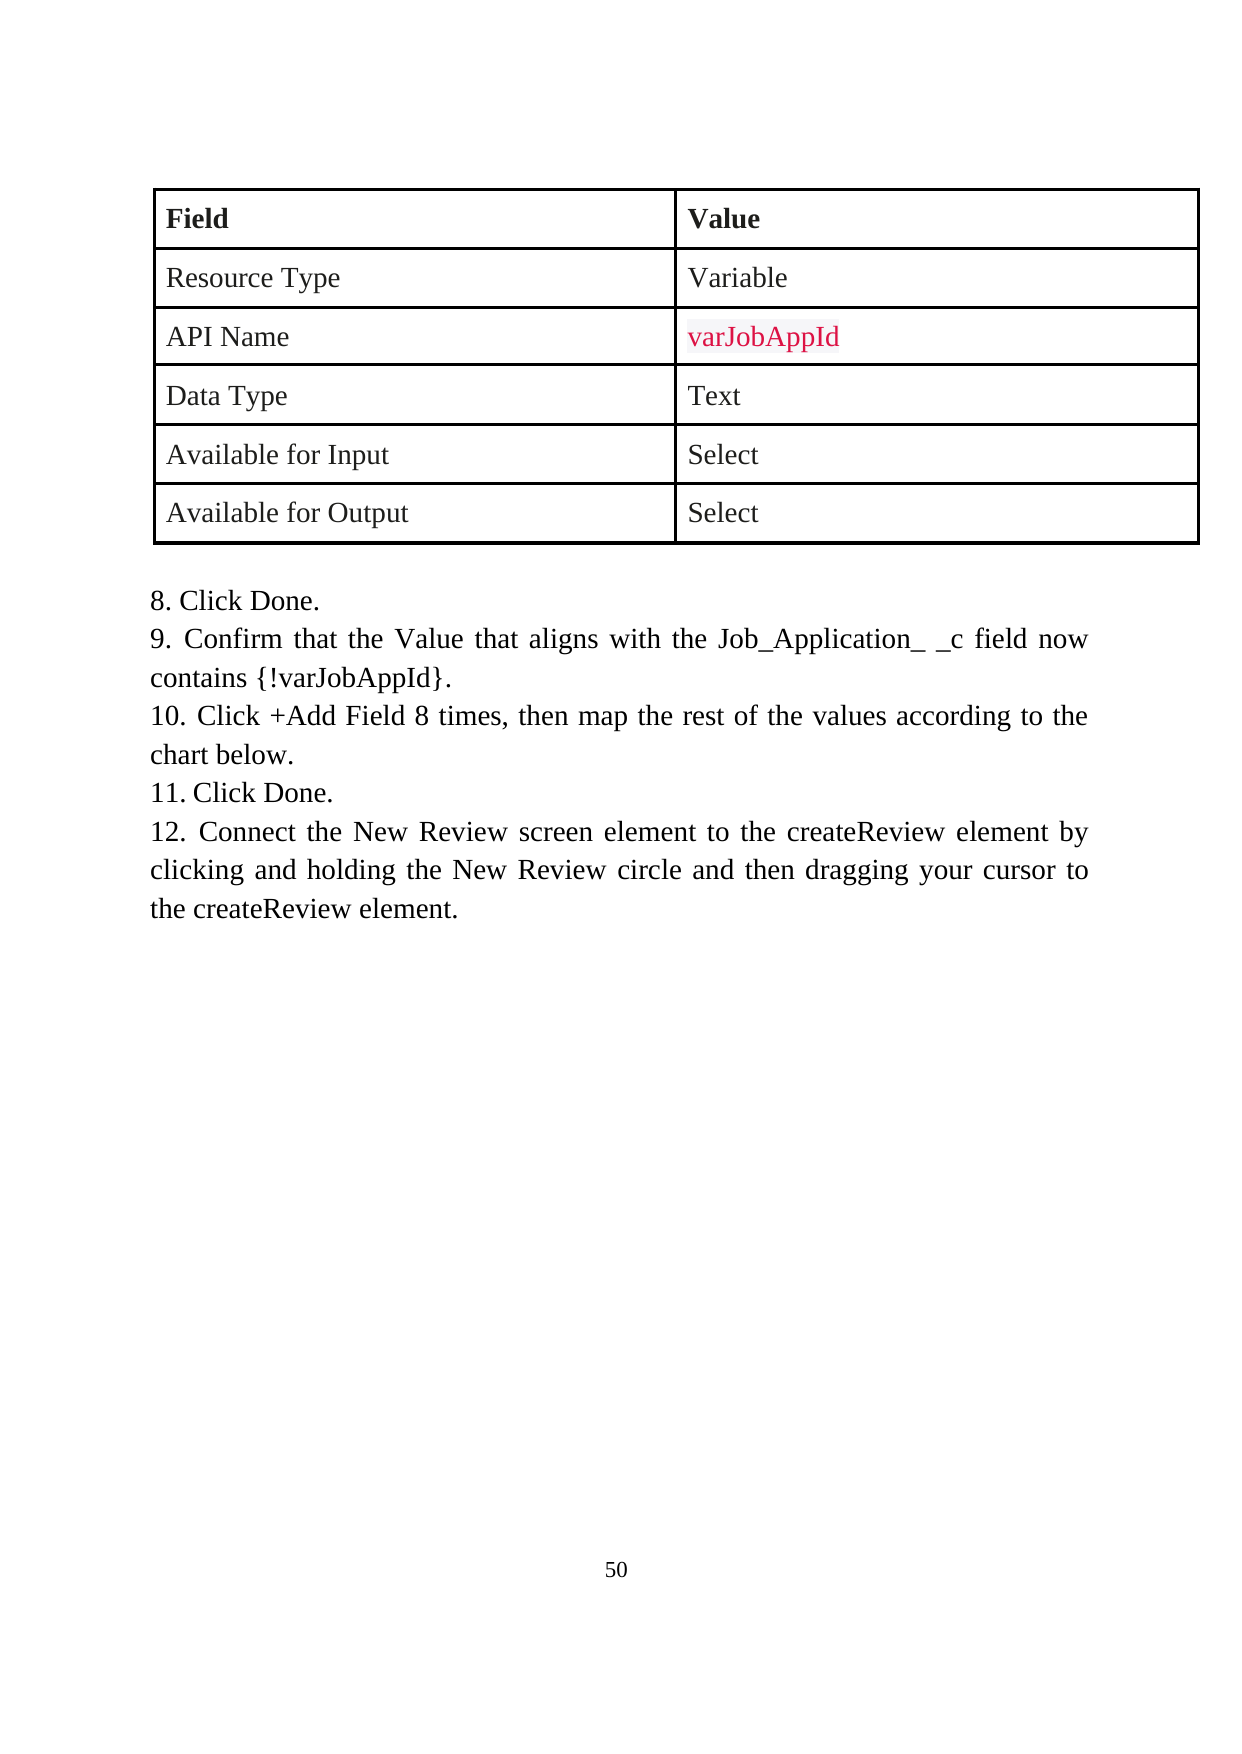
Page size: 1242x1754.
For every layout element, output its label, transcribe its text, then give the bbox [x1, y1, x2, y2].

table_cell Available for Input [156, 426, 674, 482]
table_cell Variable [677, 250, 1197, 306]
table_cell varJobAppId [677, 309, 1197, 363]
list Click Done. [150, 583, 1223, 616]
list Connect the New Review screen element to the createReview element by clicking and holding the New Review circle and then dragging your cursor to the createReview element. [150, 814, 1089, 924]
table_cell Data Type [156, 366, 674, 423]
list Click +Add Field 8 times, then map the rest of the values according to the chart below. [150, 698, 1089, 770]
table_cell API Name [156, 309, 674, 363]
table_cell Available for Output [156, 485, 674, 541]
list Confirm that the Value that aligns with the Job_Application_ _c field now contains {!varJobAppId}. [150, 621, 1090, 693]
table_cell Text [677, 366, 1197, 423]
table_cell Select [677, 485, 1197, 541]
table_cell Select [677, 426, 1197, 482]
table_cell Resource Type [156, 250, 674, 306]
table_header Field [156, 191, 674, 247]
list Click Done. [150, 775, 1223, 809]
table_header Value [677, 191, 1197, 247]
